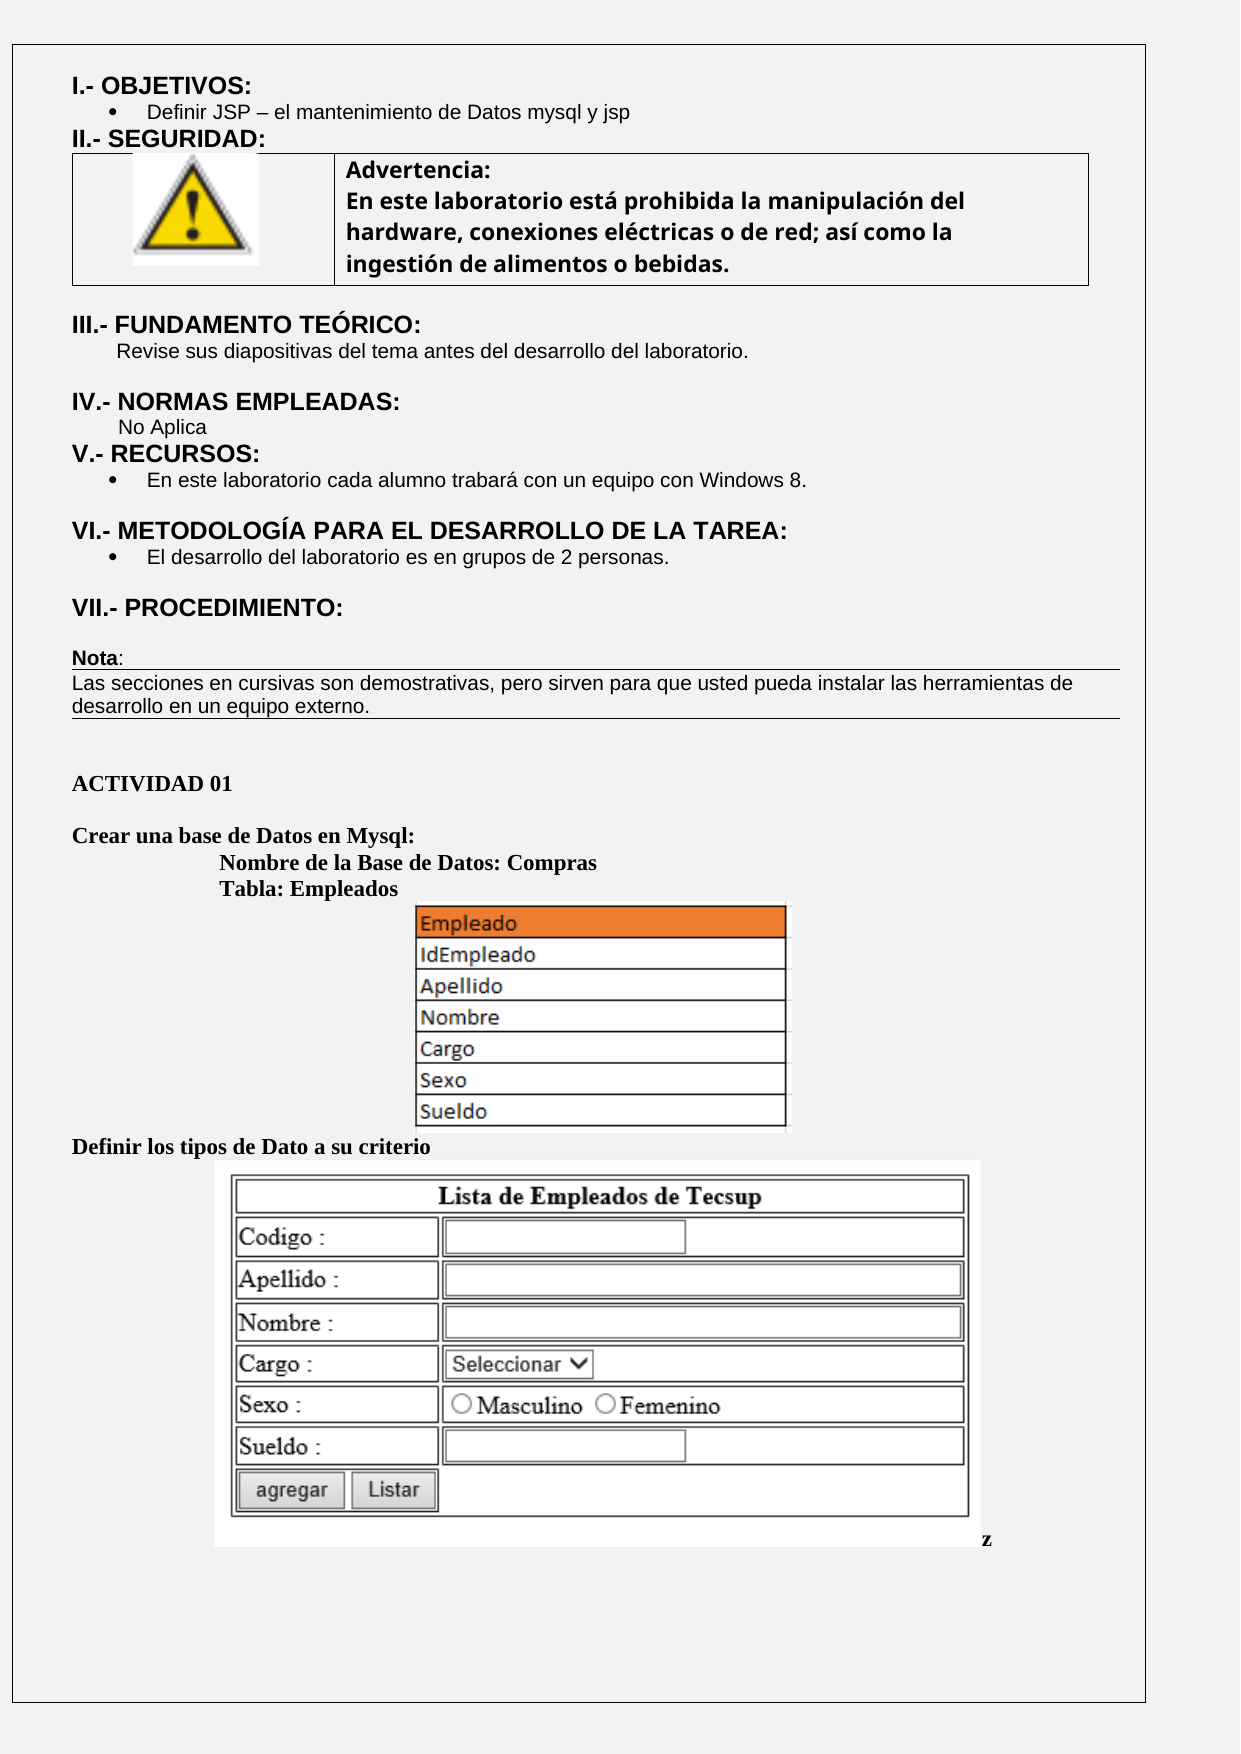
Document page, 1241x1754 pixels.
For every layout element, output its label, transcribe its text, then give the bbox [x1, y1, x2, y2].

text VII.- PROCEDIMIENTO: [72, 593, 1120, 621]
text Definir los tipos de Dato a su criterio [72, 1133, 1134, 1159]
text Las secciones en cursivas son demostrativas, pero sirven para que usted pueda instalar las herramientas de desarrollo en un equipo externo. [72, 670, 1120, 718]
text Tabla: Empleados [72, 875, 1134, 902]
text Crear una base de Datos en Mysql: [72, 822, 1134, 849]
text Revise sus diapositivas del tema antes del desarrollo del laboratorio. [116, 338, 1120, 362]
list En este laboratorio cada alumno trabará con un equipo con Windows 8. [109, 468, 1120, 492]
table_header Advertencia: En este laboratorio está prohibida la manipulación del hardware, conexiones eléctricas o de red; así como la ingestión de alimentos o bebidas. [335, 154, 1088, 285]
picture [414, 901, 793, 1133]
text I.- OBJETIVOS: [72, 71, 1120, 100]
text IV.- NORMAS EMPLEADAS: [72, 386, 1120, 415]
list Definir JSP – el mantenimiento de Datos mysql y jsp [109, 100, 1120, 124]
text V.- RECURSOS: [72, 439, 1120, 468]
picture [214, 1159, 982, 1547]
table_header [73, 154, 334, 285]
text Nota: [72, 645, 1120, 669]
text Nombre de la Base de Datos: Compras [72, 849, 1134, 875]
text III.- FUNDAMENTO TEÓRICO: [72, 310, 1120, 338]
text No Aplica [72, 415, 1120, 439]
text ACTIVIDAD 01 [72, 770, 1134, 796]
list El desarrollo del laboratorio es en grupos de 2 personas. [109, 545, 1120, 569]
text VI.- METODOLOGÍA PARA EL DESARROLLO DE LA TAREA: [72, 516, 1120, 545]
text II.- SEGURIDAD: [72, 124, 1120, 153]
